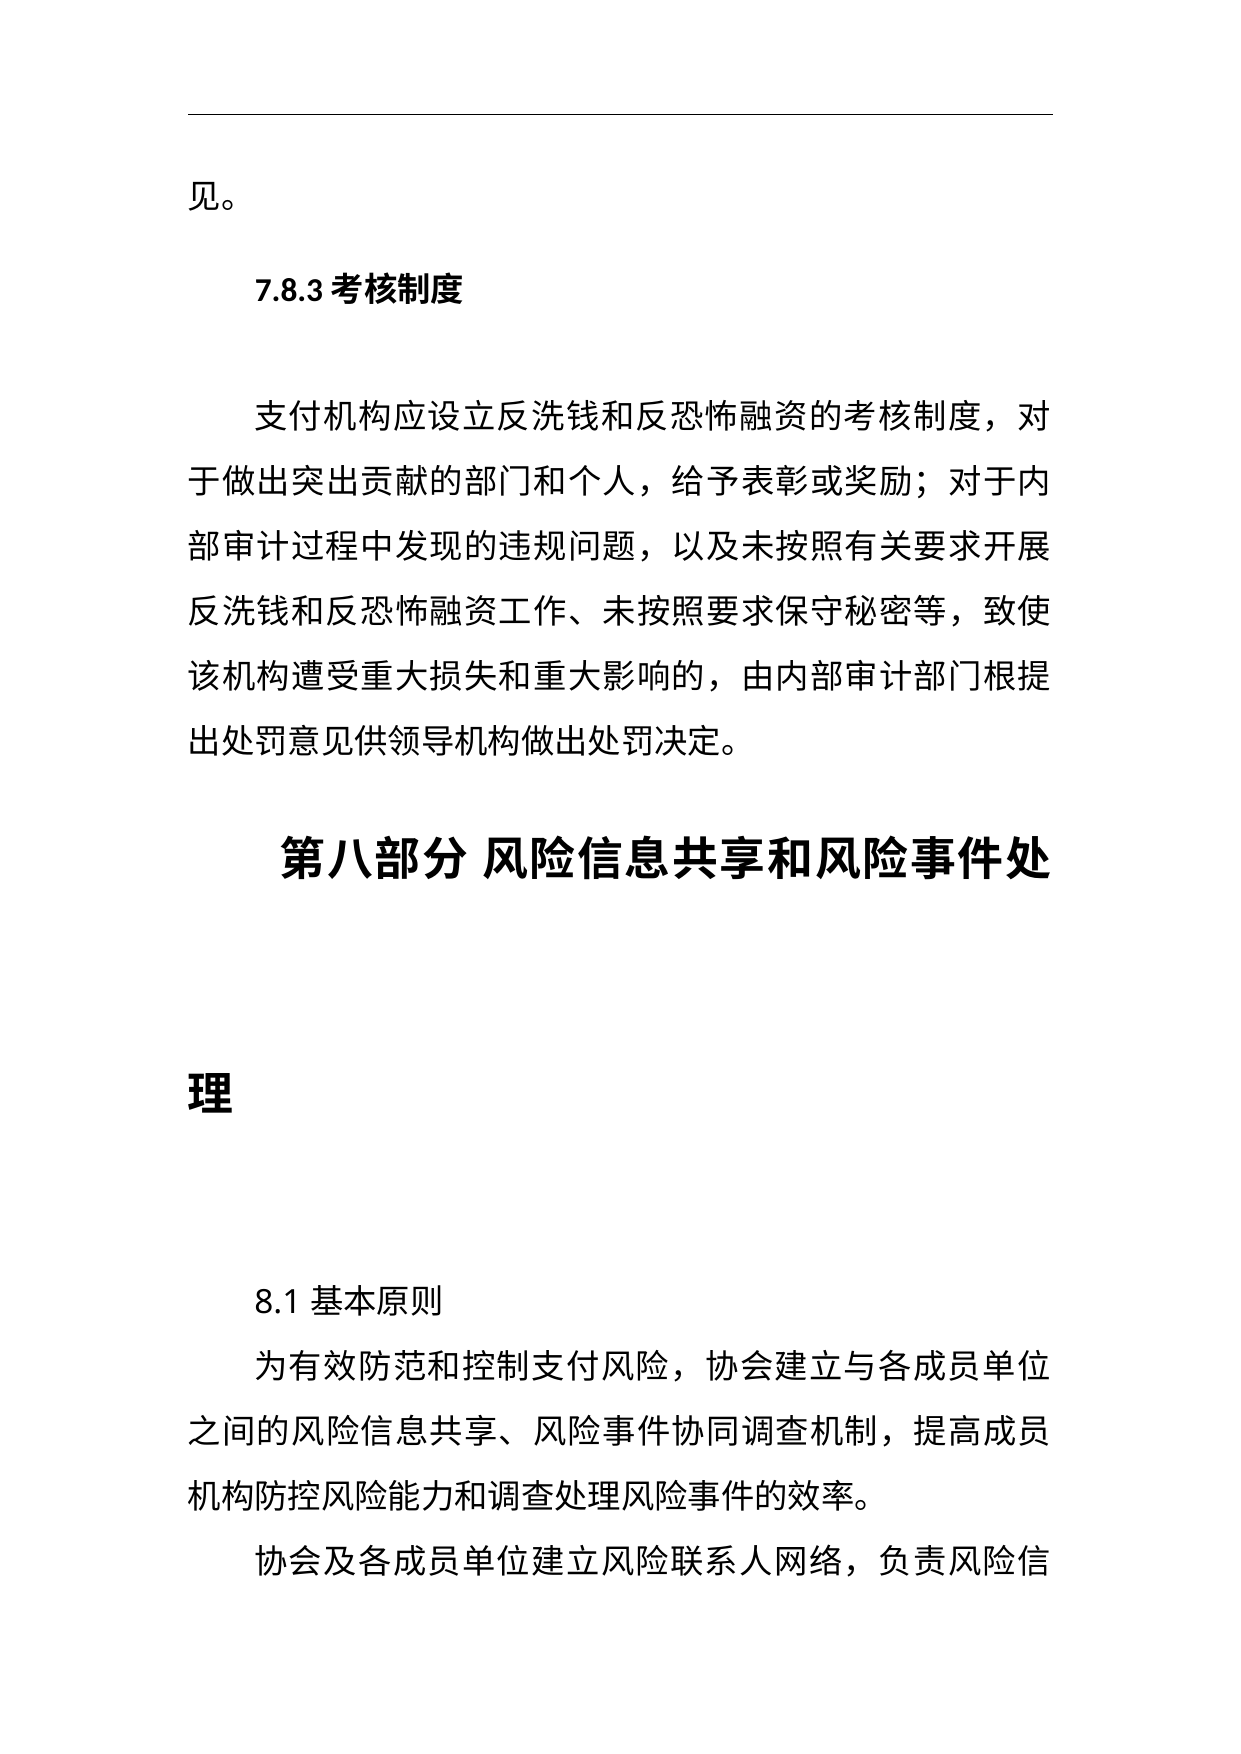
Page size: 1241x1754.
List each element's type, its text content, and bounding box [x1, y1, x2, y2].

text 为有效防范和控制支付风险，协会建立与各成员单位之间的风险信息共享、风险事件协同调查机制，提高成员机构防控风险能力和调查处理风险事件的效率。 [187, 1332, 1053, 1527]
text 8.1 基本原则 [187, 1267, 1053, 1332]
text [187, 1527, 1053, 1592]
text 支付机构应设立反洗钱和反恐怖融资的考核制度，对于做出突出贡献的部门和个人，给予表彰或奖励；对于内部审计过程中发现的违规问题，以及未按照有关要求开展反洗钱和反恐怖融资工作、未按照要求保守秘密等，致使该机构遭受重大损失和重大影响的，由内部审计部门根提出处罚意见供领导机构做出处罚决定。 [187, 381, 1053, 771]
subtitle 7.8.3 考核制度 [187, 254, 1053, 319]
subtitle 第八部分 风险信息共享和风险事件处理 [187, 807, 1053, 1139]
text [187, 162, 1053, 227]
